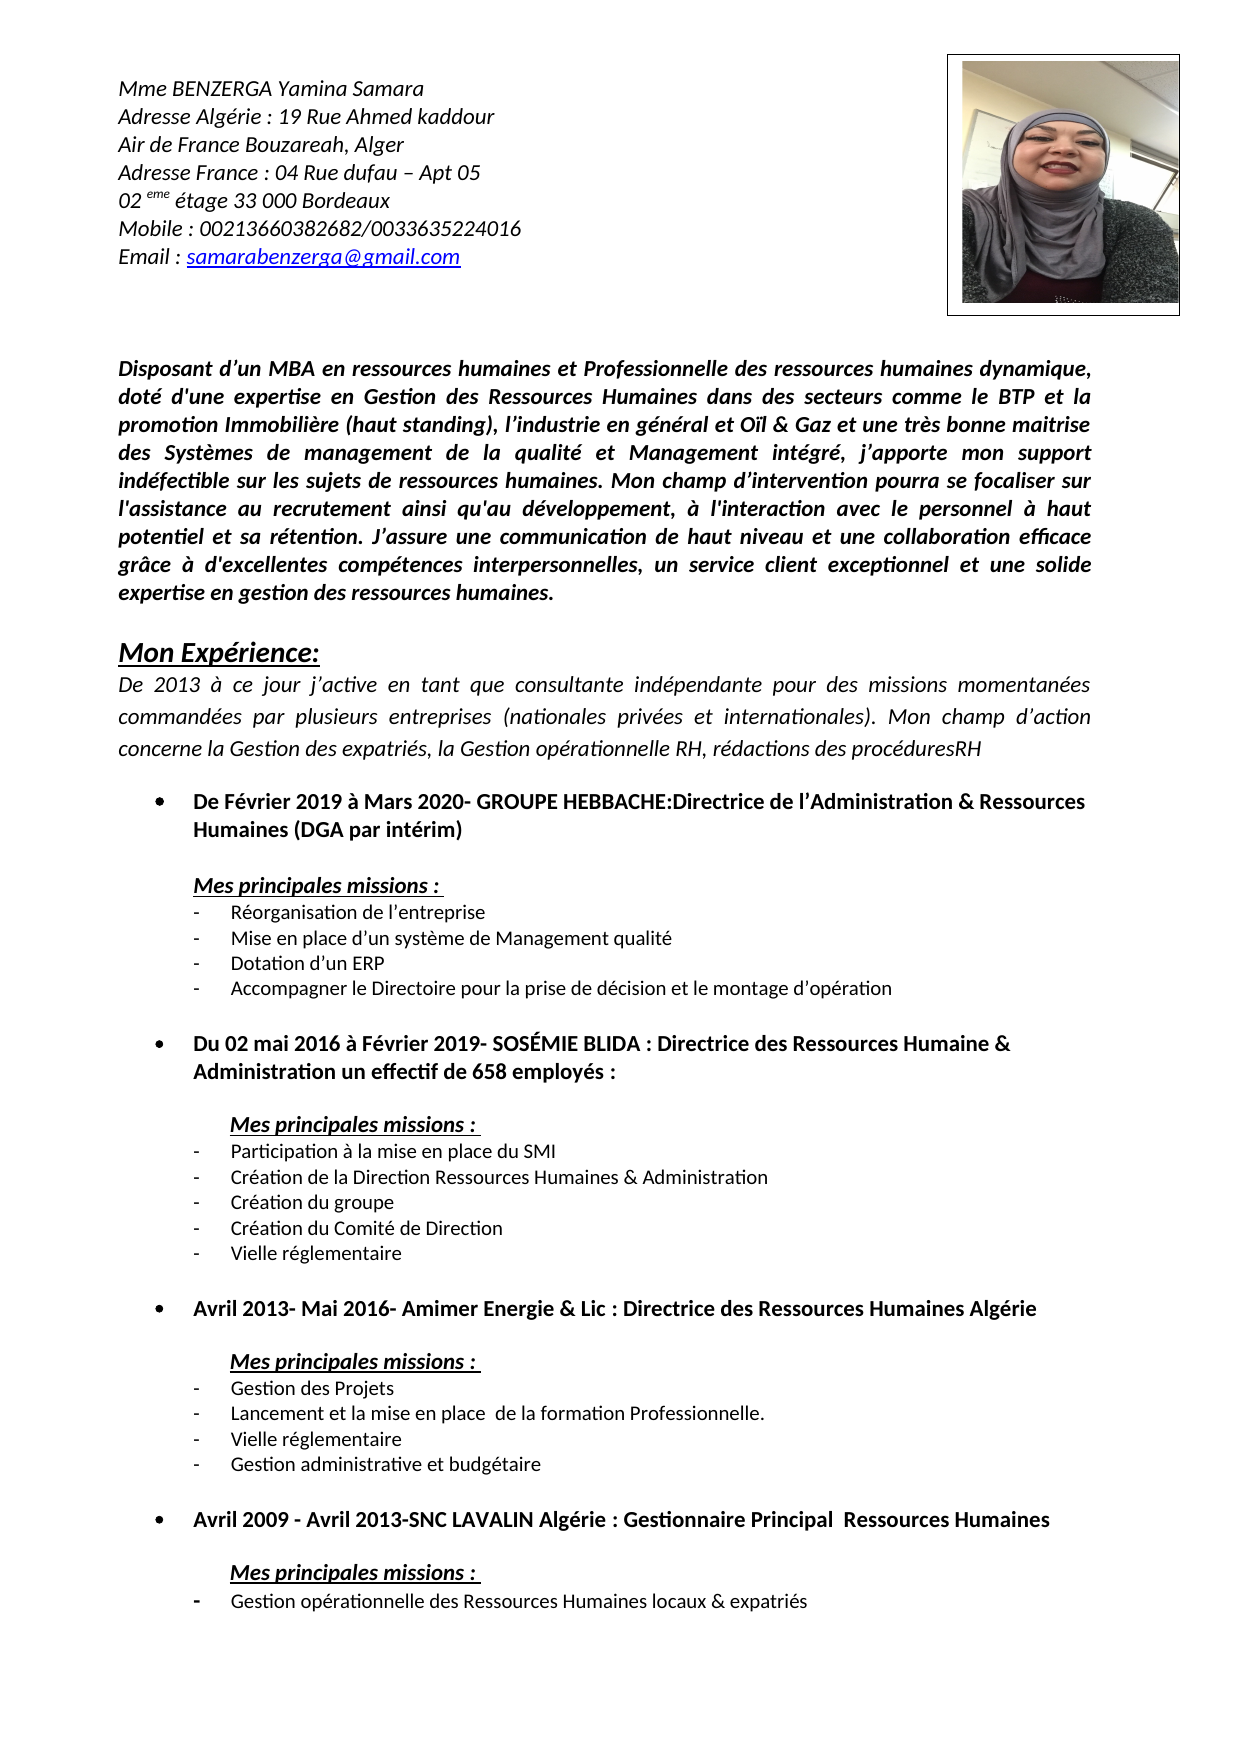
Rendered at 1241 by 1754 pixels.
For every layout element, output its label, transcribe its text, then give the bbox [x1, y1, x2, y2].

list Gestion administrative et budgétaire [193, 1451, 1093, 1477]
text Mobile : 00213660382682/0033635224016 [118, 214, 947, 242]
text Air de France Bouzareah, Alger [118, 130, 947, 158]
list Du 02 mai 2016 à Février 2019- Sosémie Blida : Directrice des Ressources Humaine & Administration un effectif de 658 employés : [156, 1029, 1093, 1085]
list De Février 2019 à Mars 2020- Groupe Hebbache:Directrice de l’Administration & Ressources Humaines (DGA par intérim) [156, 787, 1093, 843]
list Lancement et la mise en place de la formation Professionnelle. [193, 1401, 1093, 1426]
list Avril 2013- Mai 2016- Amimer Energie & Lic : Directrice des Ressources Humaines Algérie [156, 1294, 1093, 1322]
list Accompagner le Directoire pour la prise de décision et le montage d’opération [193, 976, 1093, 1001]
text Mon Expérience: [118, 634, 1093, 670]
list Réorganisation de l’entreprise [193, 899, 1093, 925]
list Vielle réglementaire [193, 1426, 1093, 1451]
list Gestion des Projets [193, 1375, 1093, 1401]
text Adresse France : 04 Rue dufau – Apt 05 [118, 158, 947, 186]
list Mise en place d’un système de Management qualité [193, 925, 1093, 950]
list Vielle réglementaire [193, 1240, 1093, 1266]
list Mes principales missions : [229, 1347, 1093, 1375]
list Création du Comité de Direction [193, 1215, 1093, 1240]
list Gestion opérationnelle des Ressources Humaines locaux & expatriés [193, 1586, 1093, 1614]
text 02 eme étage 33 000 Bordeaux [118, 186, 947, 214]
list Mes principales missions : [193, 871, 1093, 899]
list Création du groupe [193, 1189, 1093, 1215]
text De 2013 à ce jour j’active en tant que consultante indépendante pour des missions momentanées commandées par plusieurs entreprises (nationales privées et internationales). Mon champ d’action concerne la Gestion des expatriés, la Gestion opérationnelle RH, rédactions des procéduresRH [118, 670, 1093, 762]
list Avril 2009 - Avril 2013-SNC LAVALIN Algérie : Gestionnaire Principal Ressources Humaines [156, 1505, 1093, 1533]
text Mme BENZERGA Yamina Samara [118, 74, 947, 102]
list Dotation d’un ERP [193, 950, 1093, 976]
list Création de la Direction Ressources Humaines & Administration [193, 1164, 1093, 1189]
list Participation à la mise en place du SMI [193, 1138, 1093, 1164]
text Email : samarabenzerga@gmail.com [118, 242, 947, 270]
text Disposant d’un MBA en ressources humaines et Professionnelle des ressources humaines dynamique, doté d'une expertise en Gestion des Ressources Humaines dans des secteurs comme le BTP et la promotion Immobilière (haut standing), l’industrie en général et Oïl & Gaz et une très bonne maitrise des Systèmes de management de la qualité et Management intégré, j’apporte mon support indéfectible sur les sujets de ressources humaines. Mon champ d’intervention pourra se focaliser sur l'assistance au recrutement ainsi qu'au développement, à l'interaction avec le personnel à haut potentiel et sa rétention. J’assure une communication de haut niveau et une collaboration efficace grâce à d'excellentes compétences interpersonnelles, un service client exceptionnel et une solide expertise en gestion des ressources humaines. [118, 354, 1093, 606]
list Mes principales missions : [229, 1111, 1093, 1138]
list Mes principales missions : [229, 1558, 1093, 1586]
picture [962, 61, 1179, 303]
text Adresse Algérie : 19 Rue Ahmed kaddour [118, 102, 947, 130]
